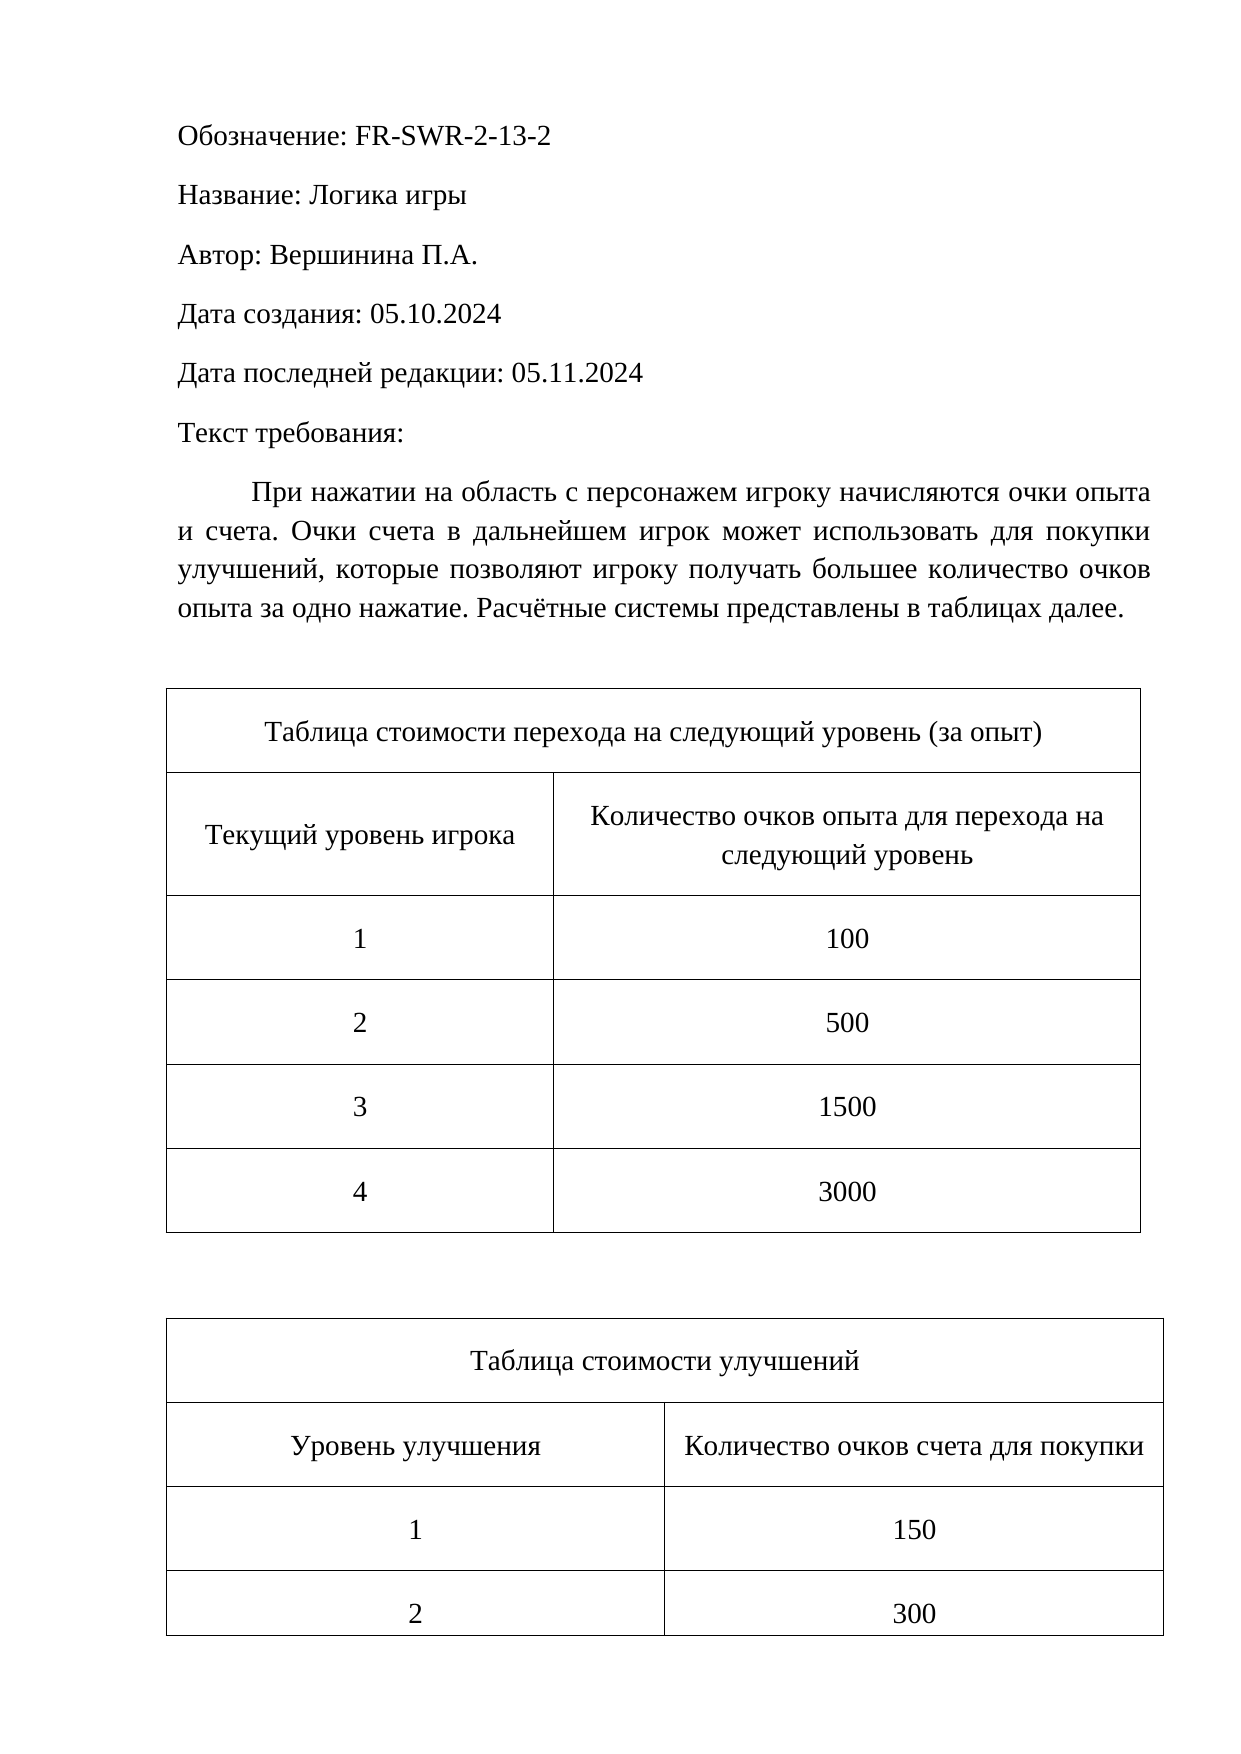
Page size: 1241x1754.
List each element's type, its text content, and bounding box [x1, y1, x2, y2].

text Текст требования: [177, 415, 1152, 448]
table_cell 150 [665, 1487, 1163, 1570]
table_cell 2 [167, 1571, 664, 1635]
table_cell Количество очков счета для покупки [665, 1403, 1163, 1486]
table_cell 500 [554, 980, 1140, 1063]
table_cell 1 [167, 896, 553, 979]
table_cell 4 [167, 1149, 553, 1232]
table_cell Текущий уровень игрока [167, 773, 553, 895]
table_cell 3 [167, 1065, 553, 1148]
text Название: Логика игры [177, 177, 1152, 211]
table_cell Уровень улучшения [167, 1403, 664, 1486]
text Автор: Вершинина П.А. [177, 237, 1152, 270]
table_cell 100 [554, 896, 1140, 979]
table_cell 1500 [554, 1065, 1140, 1148]
table_cell 3000 [554, 1149, 1140, 1232]
table_cell 300 [665, 1571, 1163, 1635]
table_cell Количество очков опыта для перехода на следующий уровень [554, 773, 1140, 895]
table_header Таблица стоимости перехода на следующий уровень (за опыт) [167, 689, 1140, 772]
table_cell 1 [167, 1487, 664, 1570]
text При нажатии на область с персонажем игроку начисляются очки опыта и счета. Очки счета в дальнейшем игрок может использовать для покупки улучшений, которые позволяют игроку получать большее количество очков опыта за одно нажатие. Расчётные системы представлены в таблицах далее. [177, 474, 1152, 623]
text Обозначение: FR-SWR-2-13-2 [177, 118, 1152, 152]
text Дата последней редакции: 05.11.2024 [177, 356, 1152, 389]
text Дата создания: 05.10.2024 [177, 296, 1152, 330]
table_header Таблица стоимости улучшений [167, 1319, 1163, 1402]
table_cell 2 [167, 980, 553, 1063]
